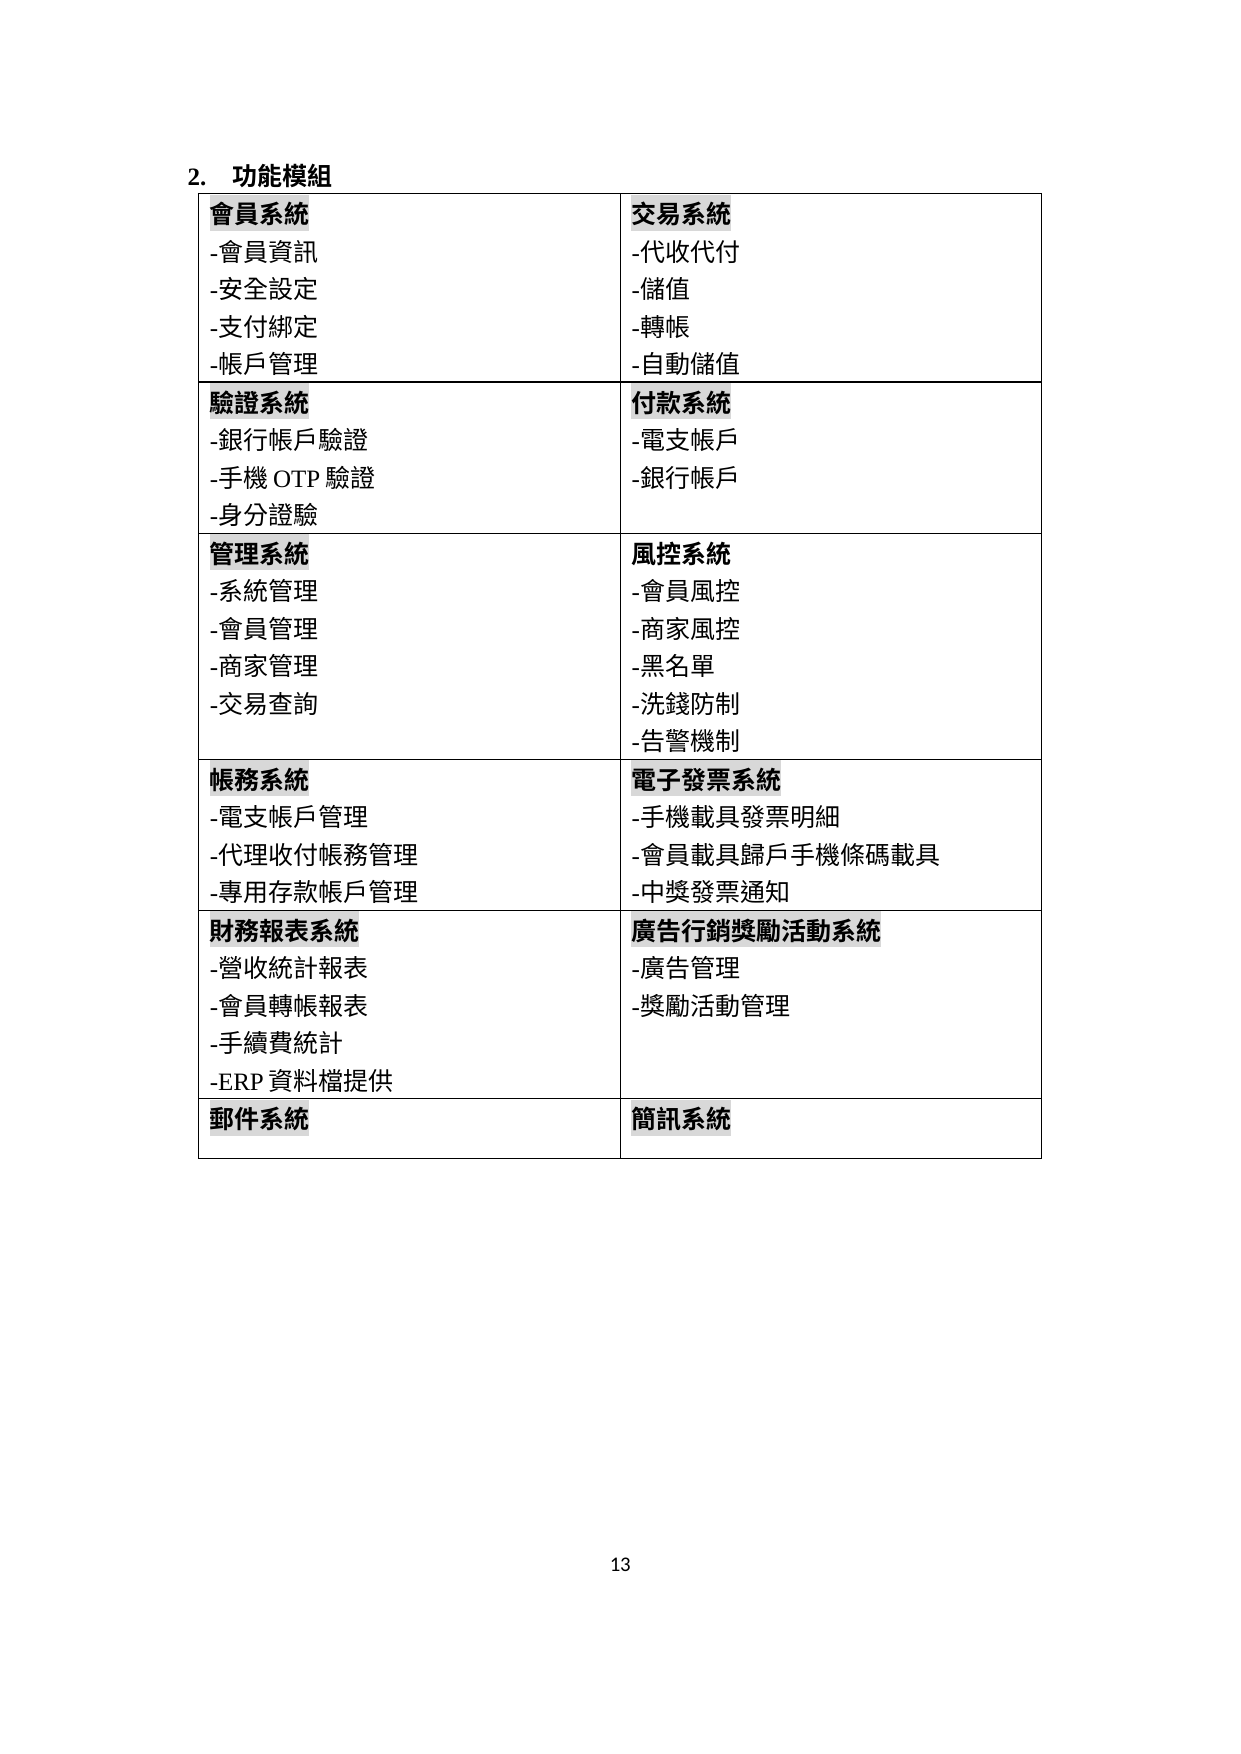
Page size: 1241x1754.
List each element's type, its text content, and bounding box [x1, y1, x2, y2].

list 功能模組 [187, 157, 1053, 193]
table_cell 帳務系統 -電支帳戶管理 -代理收付帳務管理 -專用存款帳戶管理 [199, 760, 620, 909]
table_cell 付款系統 -電支帳戶 -銀行帳戶 [621, 383, 1041, 532]
table_cell 驗證系統 -銀行帳戶驗證 -手機OTP驗證 -身分證驗 [199, 383, 620, 532]
table_cell 管理系統 -系統管理 -會員管理 -商家管理 -交易查詢 [199, 534, 620, 758]
table_header 會員系統 -會員資訊 -安全設定 -支付綁定 -帳戶管理 [199, 194, 620, 381]
table_cell 廣告行銷獎勵活動系統 -廣告管理 -獎勵活動管理 [621, 911, 1041, 1098]
table_cell 財務報表系統 -營收統計報表 -會員轉帳報表 -手續費統計 -ERP資料檔提供 [199, 911, 620, 1098]
table_cell 風控系統 -會員風控 -商家風控 -黑名單 -洗錢防制 -告警機制 [621, 534, 1041, 758]
table_cell 簡訊系統 [621, 1099, 1041, 1157]
table_cell 電子發票系統 -手機載具發票明細 -會員載具歸戶手機條碼載具 -中獎發票通知 [621, 760, 1041, 909]
table_header 交易系統 -代收代付 -儲值 -轉帳 -自動儲值 [621, 194, 1041, 381]
table_cell 郵件系統 [199, 1099, 620, 1157]
